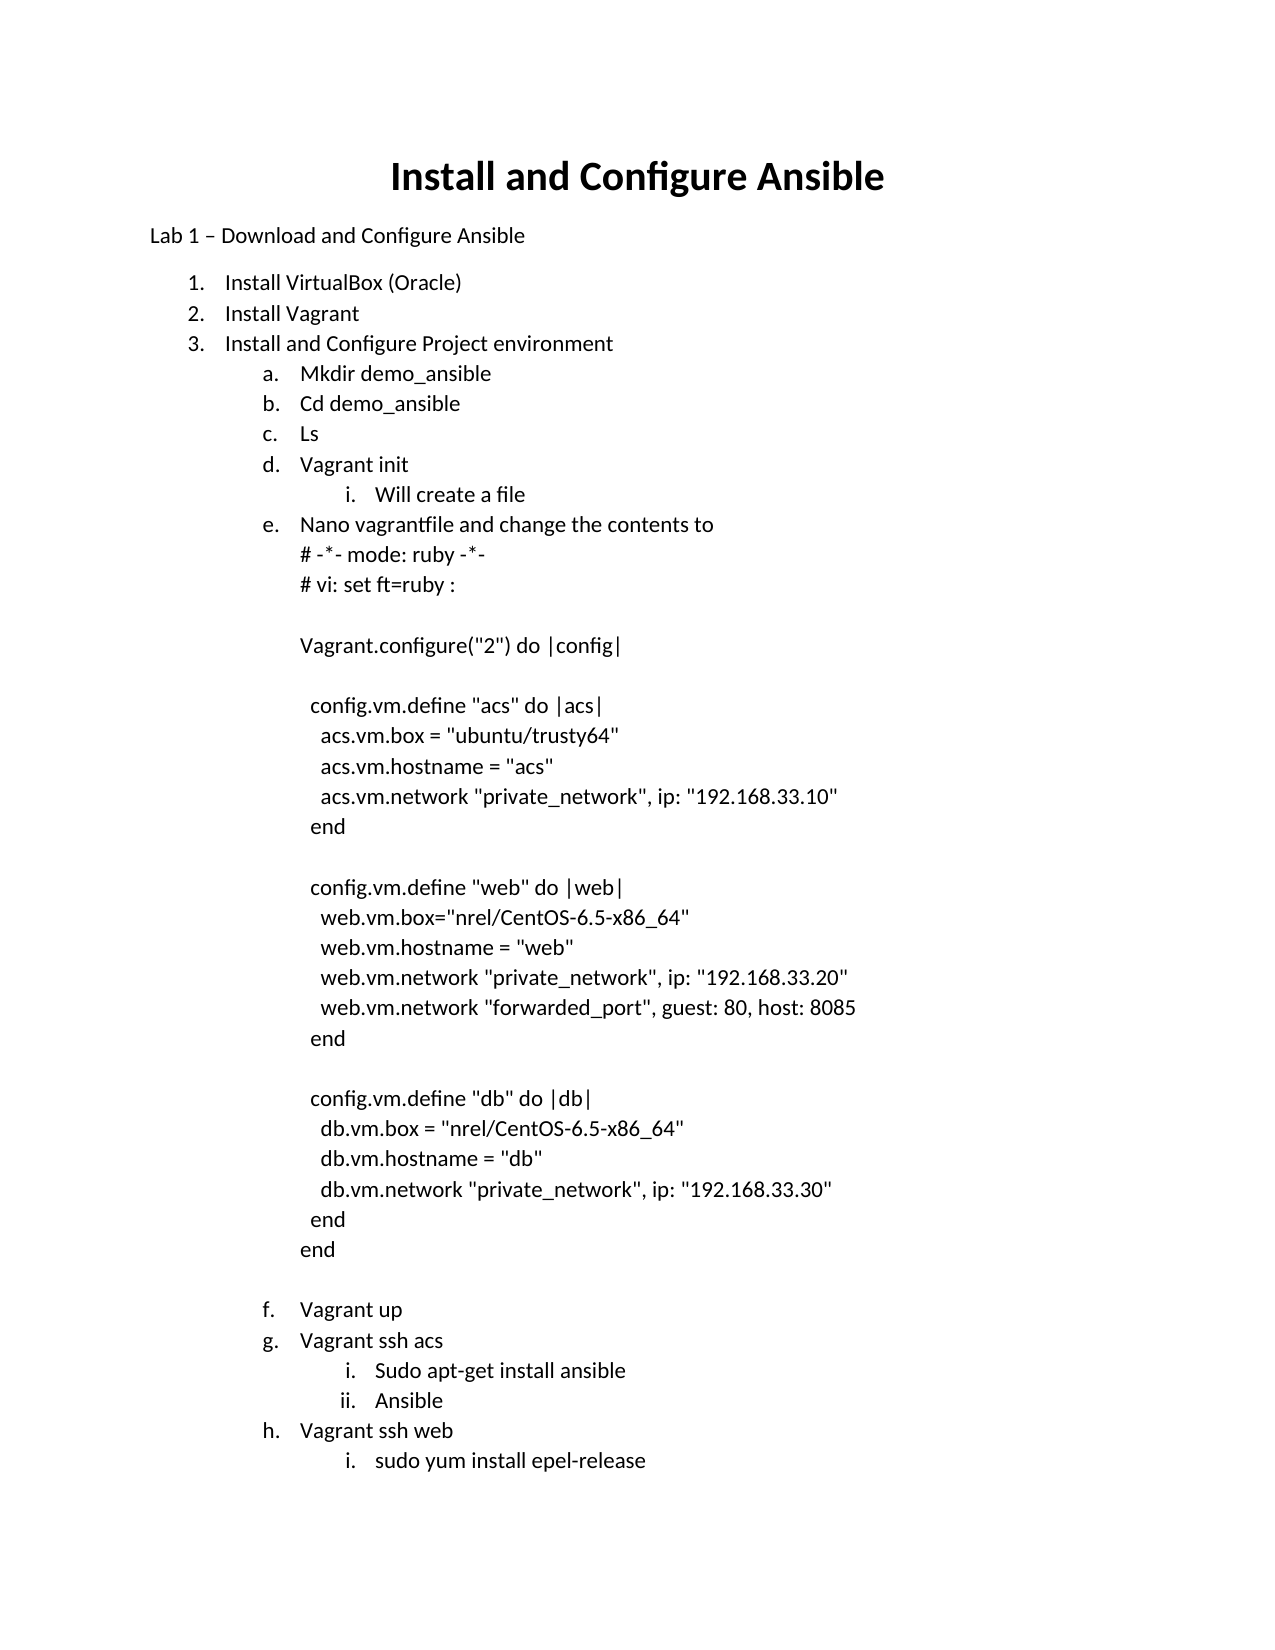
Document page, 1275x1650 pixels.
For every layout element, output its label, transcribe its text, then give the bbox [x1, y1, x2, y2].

text Lab 1 – Download and Configure Ansible [150, 222, 1125, 249]
list Sudo apt-get install ansible [356, 1356, 1125, 1384]
list Cd demo_ansible [262, 389, 1125, 417]
text Install and Configure Ansible [150, 150, 1125, 201]
list Vagrant up [262, 1296, 1125, 1323]
list db.vm.network "private_network", ip: "192.168.33.30" [300, 1175, 1125, 1203]
list Vagrant ssh acs [262, 1326, 1125, 1354]
list Vagrant ssh web [262, 1416, 1125, 1444]
list acs.vm.network "private_network", ip: "192.168.33.10" [300, 782, 1125, 810]
list Install Vagrant [187, 299, 1125, 327]
list acs.vm.hostname = "acs" [300, 752, 1125, 780]
list web.vm.network "private_network", ip: "192.168.33.20" [300, 963, 1125, 991]
list config.vm.define "db" do |db| [300, 1084, 1125, 1112]
list Install and Configure Project environment [187, 329, 1125, 357]
list Mkdir demo_ansible [262, 359, 1125, 387]
list # vi: set ft=ruby : [300, 571, 1125, 598]
list Nano vagrantfile and change the contents to [262, 510, 1125, 538]
list end [300, 1205, 1125, 1233]
list end [300, 1024, 1125, 1052]
list # -*- mode: ruby -*- [300, 540, 1125, 568]
list Install VirtualBox (Oracle) [187, 268, 1125, 296]
list Vagrant.configure("2") do |config| [300, 631, 1125, 659]
list Vagrant init [262, 450, 1125, 478]
list web.vm.box="nrel/CentOS-6.5-x86_64" [300, 903, 1125, 931]
list db.vm.box = "nrel/CentOS-6.5-x86_64" [300, 1114, 1125, 1142]
list end [300, 812, 1125, 840]
list sudo yum install epel-release [356, 1447, 1125, 1474]
list Ls [262, 419, 1125, 447]
list web.vm.hostname = "web" [300, 933, 1125, 961]
list Ansible [356, 1386, 1125, 1414]
list Will create a file [356, 480, 1125, 508]
list end [300, 1235, 1125, 1263]
list acs.vm.box = "ubuntu/trusty64" [300, 722, 1125, 749]
list config.vm.define "acs" do |acs| [300, 691, 1125, 719]
list db.vm.hostname = "db" [300, 1144, 1125, 1172]
list web.vm.network "forwarded_port", guest: 80, host: 8085 [300, 993, 1125, 1021]
list config.vm.define "web" do |web| [300, 873, 1125, 901]
